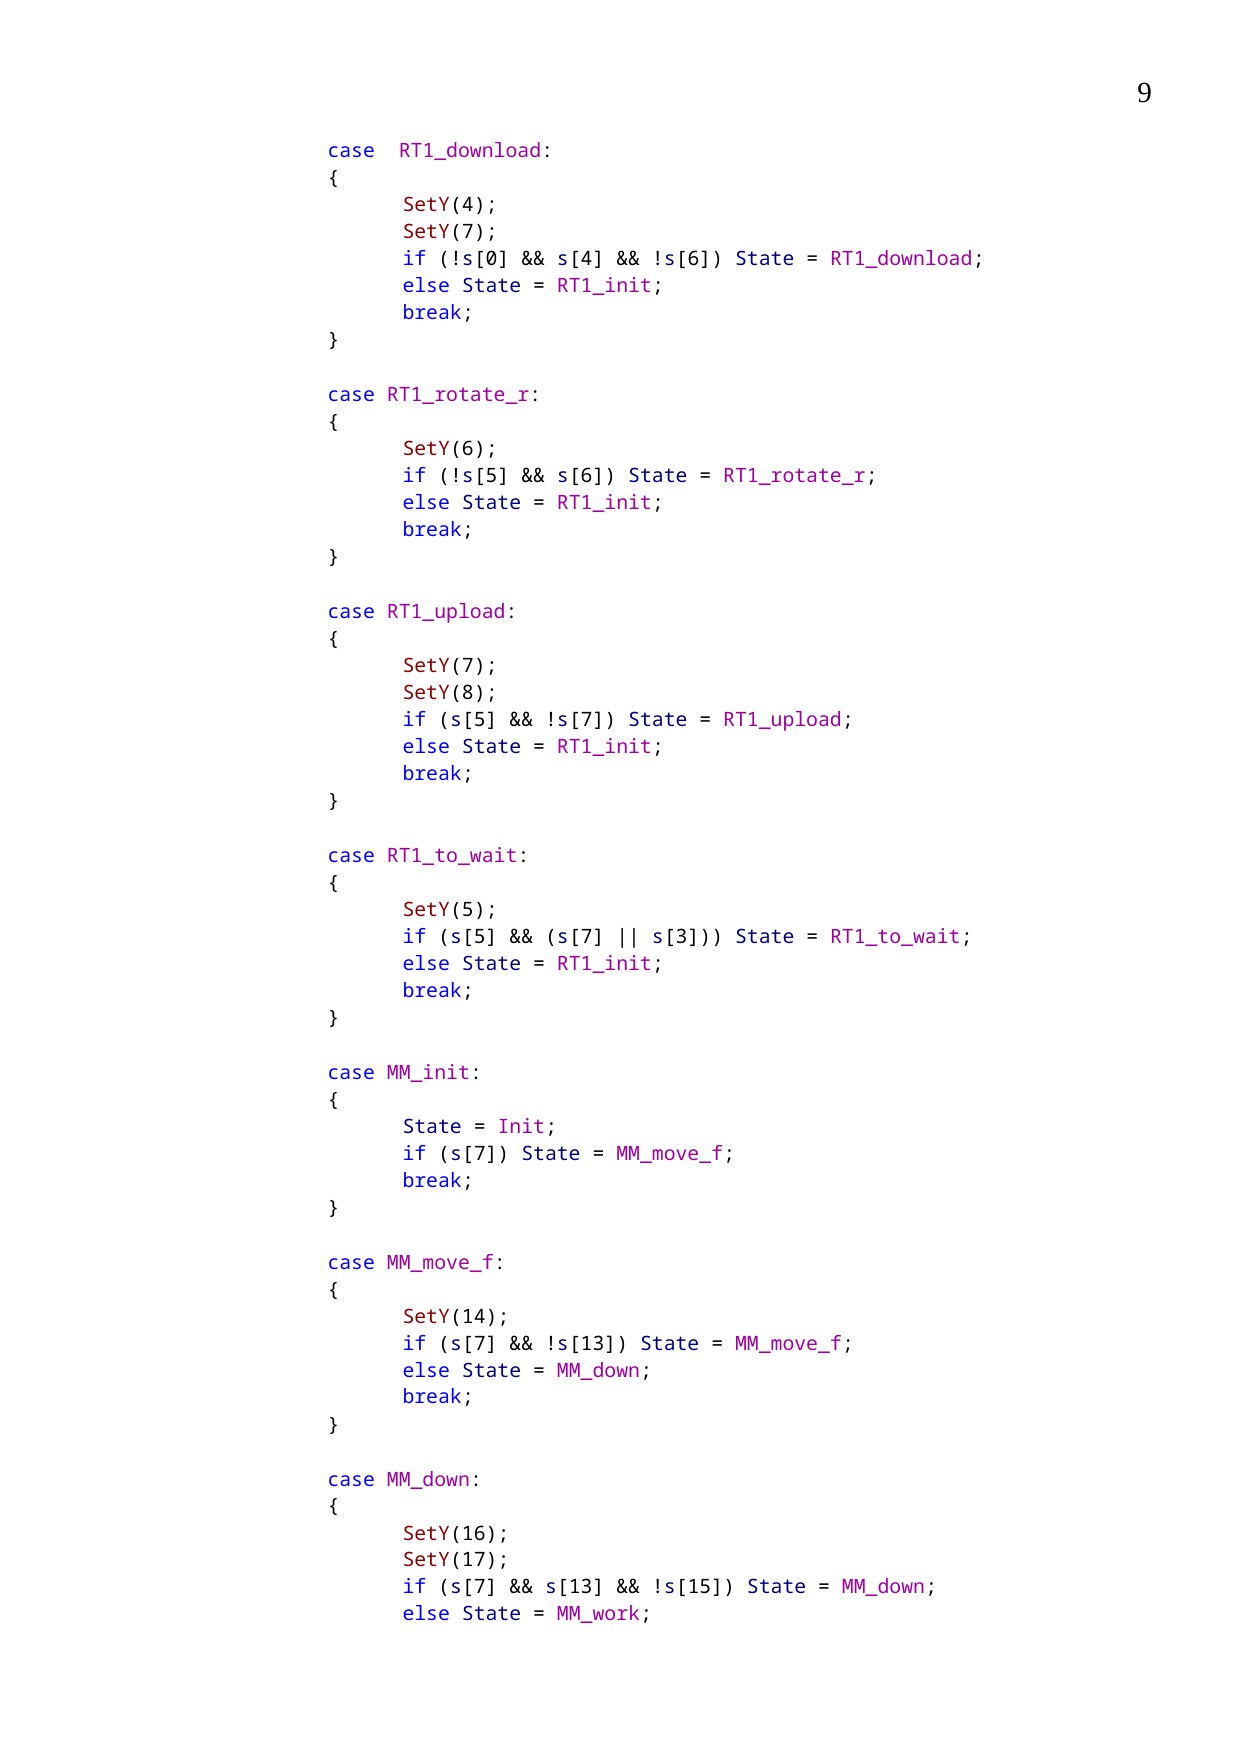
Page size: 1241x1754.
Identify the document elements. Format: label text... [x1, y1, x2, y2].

text } [177, 786, 1152, 813]
text if (s[5] && (s[7] || s[3])) State = RT1_to_wait; [177, 922, 1152, 949]
text { [177, 1275, 1152, 1302]
text else State = RT1_init; [177, 732, 1152, 759]
text break; [177, 759, 1152, 786]
text { [177, 407, 1152, 434]
text if (!s[0] && s[4] && !s[6]) State = RT1_download; [177, 244, 1152, 271]
text case RT1_upload: [177, 597, 1152, 624]
text SetY(5); [177, 895, 1152, 922]
text break; [177, 515, 1152, 542]
text if (s[7]) State = MM_move_f; [177, 1139, 1152, 1166]
text if (s[7] && !s[13]) State = MM_move_f; [177, 1329, 1152, 1356]
text else State = MM_down; [177, 1356, 1152, 1383]
text { [177, 1085, 1152, 1112]
text case RT1_download: [177, 137, 1152, 163]
text else State = MM_work; [177, 1600, 1152, 1627]
text break; [177, 1166, 1152, 1193]
text else State = RT1_init; [177, 949, 1152, 976]
text } [177, 1193, 1152, 1220]
text SetY(6); [177, 434, 1152, 461]
text { [177, 868, 1152, 895]
text case RT1_rotate_r: [177, 380, 1152, 407]
text else State = RT1_init; [177, 488, 1152, 515]
text break; [177, 298, 1152, 325]
text if (!s[5] && s[6]) State = RT1_rotate_r; [177, 461, 1152, 488]
text SetY(14); [177, 1302, 1152, 1329]
text SetY(8); [177, 678, 1152, 705]
text case MM_move_f: [177, 1248, 1152, 1275]
text } [177, 325, 1152, 352]
text State = Init; [177, 1112, 1152, 1139]
text if (s[7] && s[13] && !s[15]) State = MM_down; [177, 1573, 1152, 1600]
text { [177, 163, 1152, 191]
text { [177, 624, 1152, 651]
text else State = RT1_init; [177, 271, 1152, 298]
text SetY(16); [177, 1519, 1152, 1546]
text SetY(17); [177, 1546, 1152, 1573]
text case MM_down: [177, 1465, 1152, 1492]
text break; [177, 1383, 1152, 1410]
text case MM_init: [177, 1058, 1152, 1085]
text { [177, 1492, 1152, 1519]
text if (s[5] && !s[7]) State = RT1_upload; [177, 705, 1152, 732]
text break; [177, 976, 1152, 1003]
text } [177, 1003, 1152, 1030]
text } [177, 1410, 1152, 1437]
text SetY(7); [177, 651, 1152, 678]
text SetY(7); [177, 217, 1152, 244]
text case RT1_to_wait: [177, 841, 1152, 868]
text SetY(4); [177, 191, 1152, 217]
text } [177, 542, 1152, 569]
